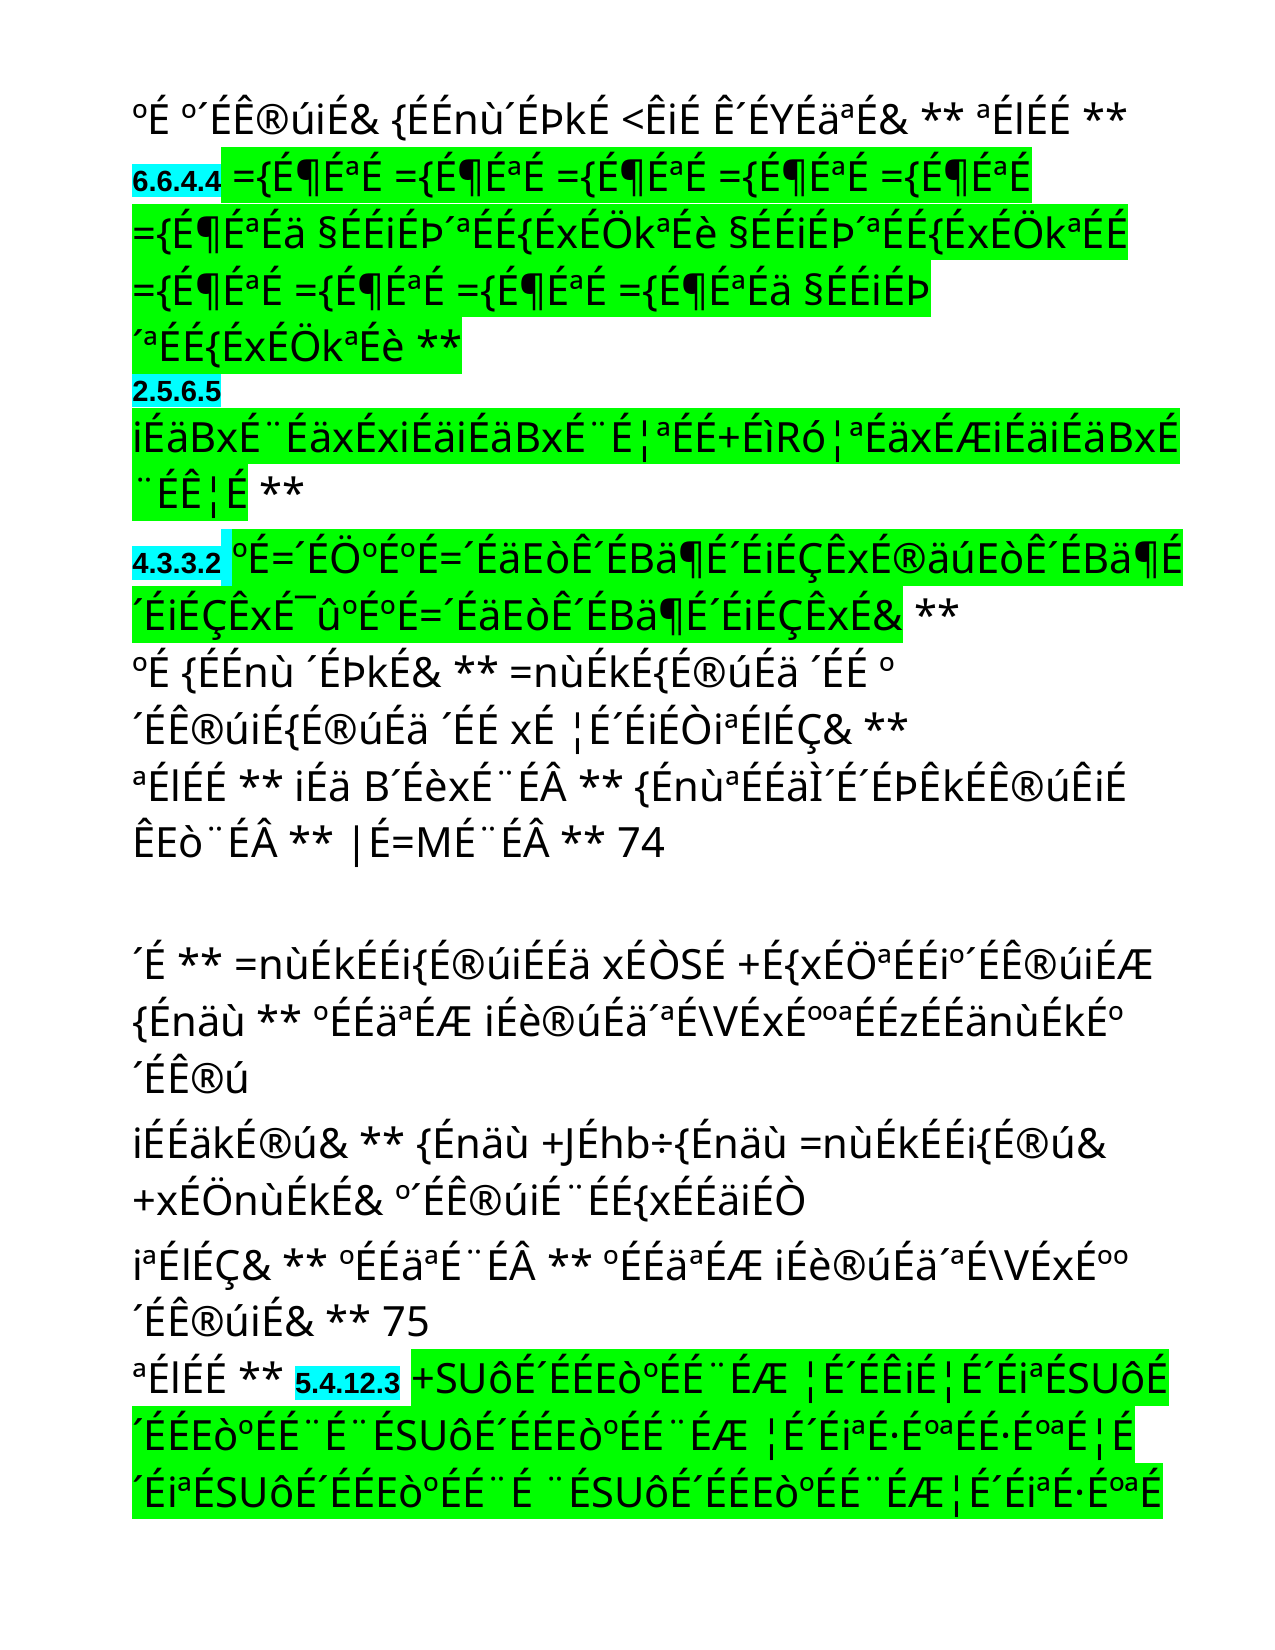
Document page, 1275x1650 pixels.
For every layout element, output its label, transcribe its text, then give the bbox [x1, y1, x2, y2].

text 4.3.3.2 ºÉ=´ÉÖºÉºÉ=´ÉäEòÊ´ÉBä¶É´ÉiÉÇÊxÉ®äúEòÊ´ÉBä¶É´ÉiÉÇÊxÉ¯ûºÉºÉ=´ÉäEòÊ´ÉBä¶É´ÉiÉÇÊxÉ& ** ºÉ {ÉÉnù ´ÉÞkÉ& ** =nùÉkÉ{É®úÉä ´ÉÉ º´ÉÊ®úiÉ{É®úÉä ´ÉÉ xÉ ¦É´ÉiÉÒiªÉlÉÇ& ** ªÉlÉÉ ** iÉä B´ÉèxÉ¨ÉÂ ** {ÉnùªÉÉäÌ´É´ÉÞÊkÉÊ®úÊiÉ ÊEò¨ÉÂ ** |É=MÉ¨ÉÂ ** 74 [132, 529, 1186, 870]
text iÉÉäkÉ®ú& ** {Énäù +JÉhb÷{Énäù =nùÉkÉÉi{É®ú& +xÉÖnùÉkÉ& º´ÉÊ®úiÉ¨ÉÉ{xÉÉäiÉÒ [132, 1114, 1186, 1227]
text ´É ** =nùÉkÉÉi{É®úiÉÉä xÉÒSÉ +É{xÉÖªÉÉiº´ÉÊ®úiÉÆ {Énäù ** ºÉÉäªÉÆ iÉè®úÉä´ªÉ\VÉxÉººªÉÉzÉÉänùÉkÉº´ÉÊ®ú [132, 878, 1186, 1105]
text ºÉ º´ÉÊ®úiÉ& {ÉÉnù´ÉÞkÉ <ÊiÉ Ê´ÉYÉäªÉ& ** ªÉlÉÉ ** 6.6.4.4 ={É¶ÉªÉ ={É¶ÉªÉ ={É¶ÉªÉ ={É¶ÉªÉ ={É¶ÉªÉ ={É¶ÉªÉä §ÉÉiÉÞ´ªÉÉ{ÉxÉÖkªÉè §ÉÉiÉÞ´ªÉÉ{ÉxÉÖkªÉÉ ={É¶ÉªÉ ={É¶ÉªÉ ={É¶ÉªÉ ={É¶ÉªÉä §ÉÉiÉÞ´ªÉÉ{ÉxÉÖkªÉè ** 2.5.6.5 iÉäBxÉ¨ÉäxÉxiÉäiÉäBxÉ¨É¦ªÉÉ+ÉìRó¦ªÉäxÉÆiÉäiÉäBxÉ¨ÉÊ¦É ** [132, 90, 1186, 521]
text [132, 1236, 1186, 1519]
